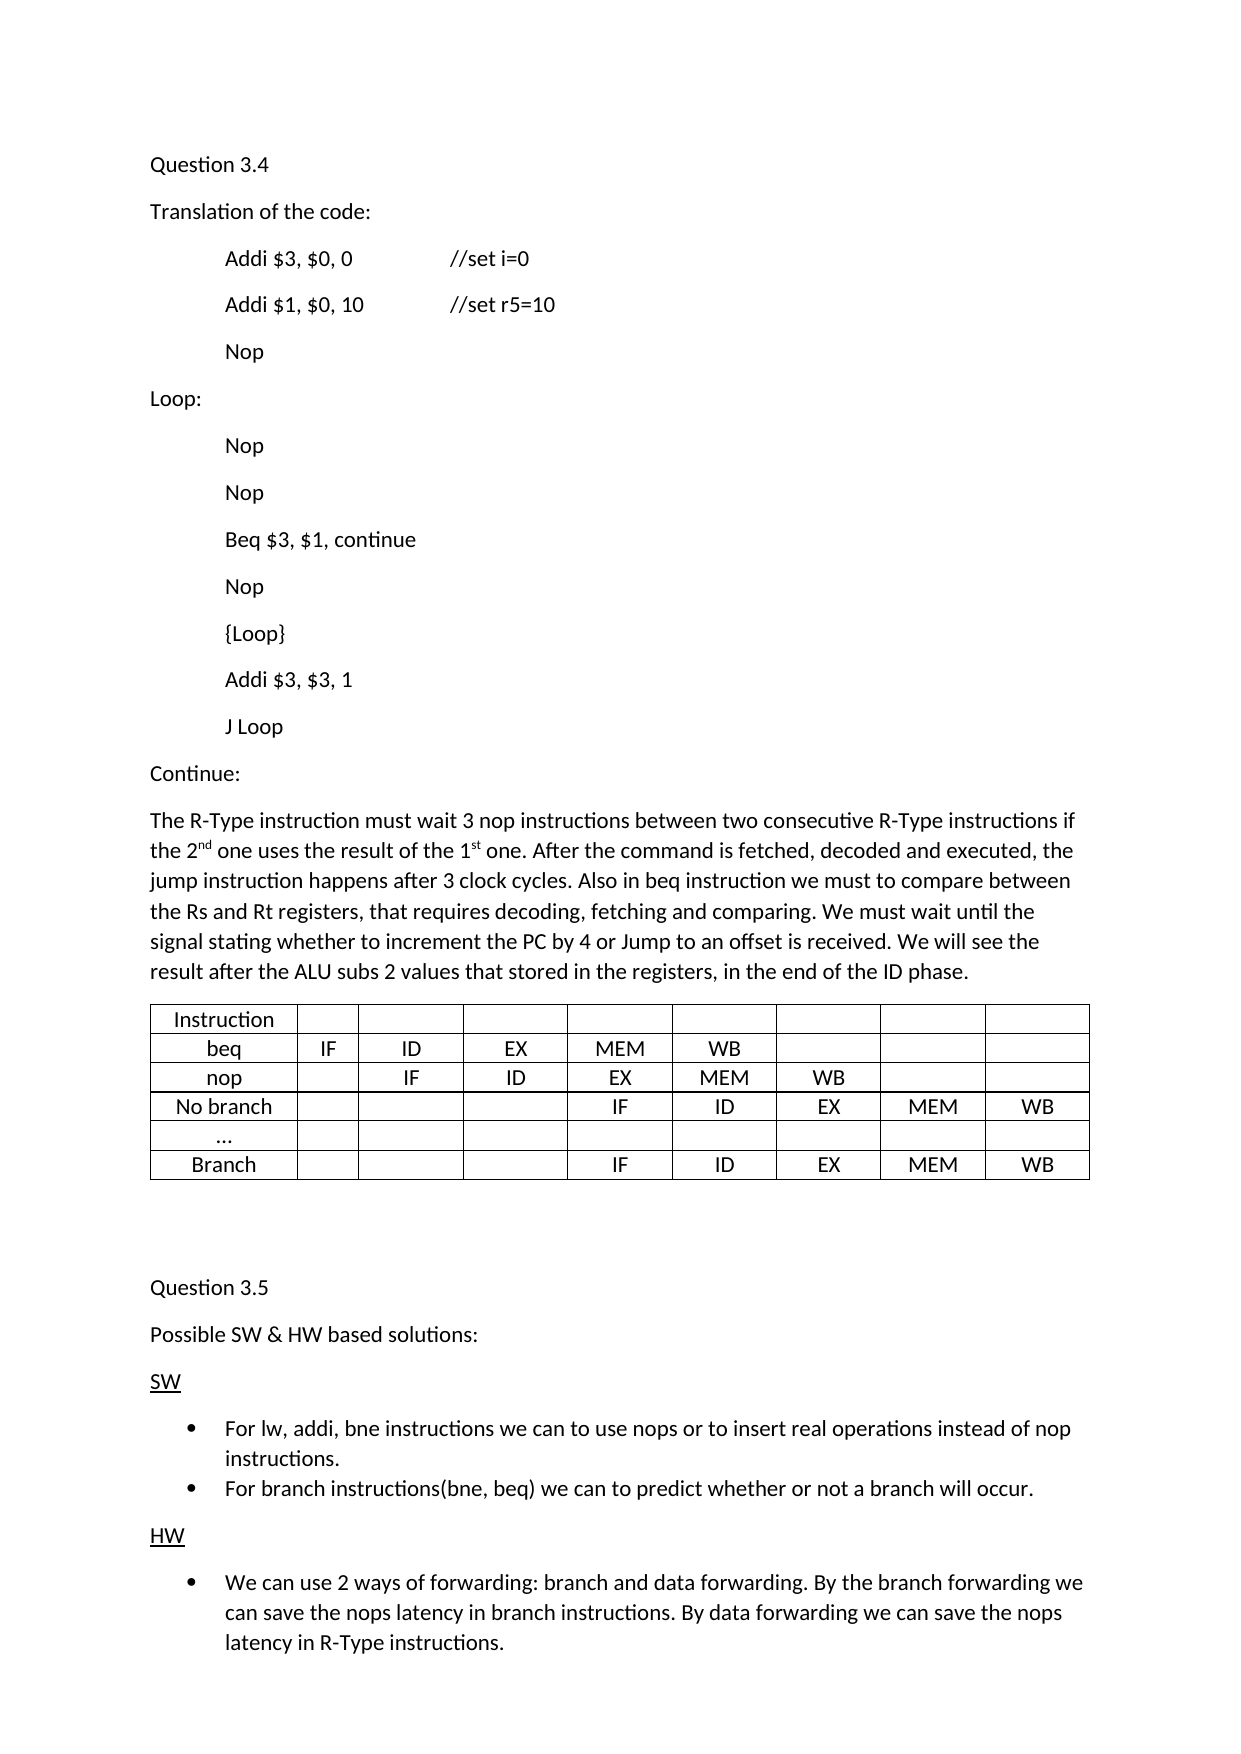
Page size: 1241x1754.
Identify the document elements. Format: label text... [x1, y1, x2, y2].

table_cell [298, 1121, 358, 1149]
table_cell MEM [881, 1151, 985, 1178]
table_cell IF [359, 1063, 463, 1091]
table_cell [464, 1093, 567, 1120]
table_cell [986, 1121, 1089, 1149]
table_header [881, 1005, 985, 1033]
table_cell [777, 1034, 880, 1062]
table_cell Branch [151, 1151, 297, 1178]
table_cell ID [673, 1151, 776, 1178]
table_cell MEM [673, 1063, 776, 1091]
table_cell beq [151, 1034, 297, 1062]
text SW [150, 1367, 1090, 1395]
text Nop [150, 337, 1090, 366]
table_header [298, 1005, 358, 1033]
table_cell WB [777, 1063, 880, 1091]
table_cell [298, 1151, 358, 1178]
table_header [777, 1005, 880, 1033]
table_cell EX [464, 1034, 567, 1062]
text Addi $3, $3, 1 [150, 666, 1090, 694]
text Loop: [150, 384, 1090, 412]
table_cell [359, 1151, 463, 1178]
table_cell IF [298, 1034, 358, 1062]
text Nop [150, 478, 1090, 506]
table_cell IF [568, 1151, 672, 1178]
list For branch instructions(bne, beq) we can to predict whether or not a branch will occur. [187, 1474, 1090, 1502]
table_header [359, 1005, 463, 1033]
text The R-Type instruction must wait 3 nop instructions between two consecutive R-Type instructions if the 2nd one uses the result of the 1st one. After the command is fetched, decoded and executed, the jump instruction happens after 3 clock cycles. Also in beq instruction we must to compare between the Rs and Rt registers, that requires decoding, fetching and comparing. We must wait until the signal stating whether to increment the PC by 4 or Jump to an offset is received. We will see the result after the ALU subs 2 values that stored in the registers, in the end of the ID phase. [150, 806, 1090, 985]
text Addi $3, $0, 0 //set i=0 [150, 244, 1090, 272]
table_header [464, 1005, 567, 1033]
text Continue: [150, 759, 1090, 787]
text J Loop [150, 712, 1090, 741]
text Question 3.4 [150, 150, 1090, 178]
table_header [568, 1005, 672, 1033]
table_cell nop [151, 1063, 297, 1091]
table_cell WB [986, 1093, 1089, 1120]
text Translation of the code: [150, 197, 1090, 225]
text Possible SW & HW based solutions: [150, 1320, 1090, 1348]
table_cell [881, 1121, 985, 1149]
table_header [673, 1005, 776, 1033]
table_cell [359, 1121, 463, 1149]
text Beq $3, $1, continue [150, 525, 1090, 553]
table_cell No branch [151, 1093, 297, 1120]
table_cell [881, 1063, 985, 1091]
text Question 3.5 [150, 1273, 1090, 1301]
table_cell [464, 1121, 567, 1149]
text HW [150, 1521, 1090, 1549]
table_header Instruction [151, 1005, 297, 1033]
table_cell ID [673, 1093, 776, 1120]
table_cell [298, 1093, 358, 1120]
table_cell [568, 1121, 672, 1149]
table_cell [464, 1151, 567, 1178]
table_cell EX [777, 1093, 880, 1120]
table_cell MEM [568, 1034, 672, 1062]
text {Loop} [150, 619, 1090, 647]
table_cell MEM [881, 1093, 985, 1120]
table_cell [986, 1063, 1089, 1091]
table_cell [777, 1121, 880, 1149]
table_cell ID [464, 1063, 567, 1091]
table_cell [986, 1034, 1089, 1062]
table_cell ID [359, 1034, 463, 1062]
table_cell … [151, 1121, 297, 1149]
table_cell WB [673, 1034, 776, 1062]
list For lw, addi, bne instructions we can to use nops or to insert real operations instead of nop instructions. [187, 1414, 1090, 1472]
table_cell EX [568, 1063, 672, 1091]
table_cell [673, 1121, 776, 1149]
list We can use 2 ways of forwarding: branch and data forwarding. By the branch forwarding we can save the nops latency in branch instructions. By data forwarding we can save the nops latency in R-Type instructions. [187, 1568, 1090, 1657]
table_cell IF [568, 1093, 672, 1120]
table_cell [881, 1034, 985, 1062]
table_header [986, 1005, 1089, 1033]
text Nop [150, 572, 1090, 600]
table_cell [359, 1093, 463, 1120]
table_cell EX [777, 1151, 880, 1178]
table_cell WB [986, 1151, 1089, 1178]
table_cell [298, 1063, 358, 1091]
text Nop [150, 431, 1090, 459]
text Addi $1, $0, 10 //set r5=10 [150, 291, 1090, 319]
